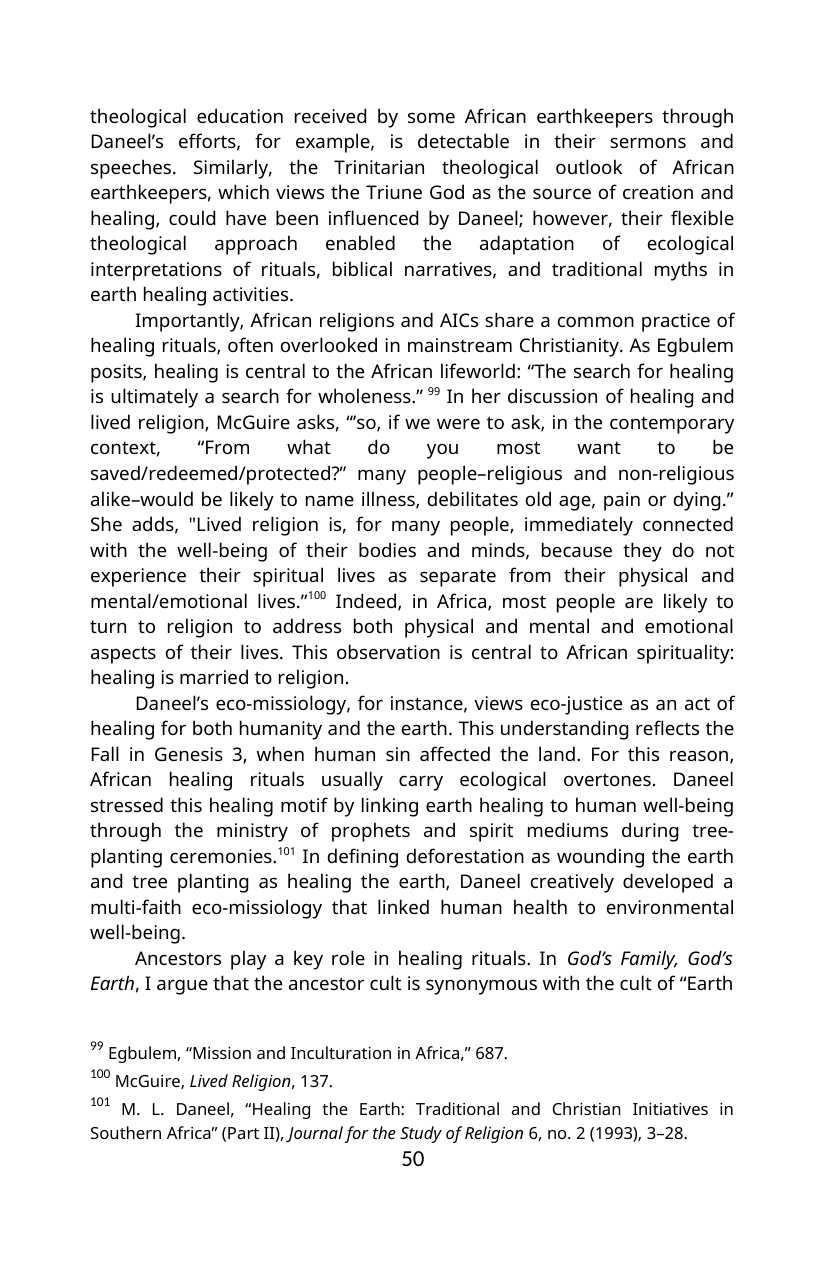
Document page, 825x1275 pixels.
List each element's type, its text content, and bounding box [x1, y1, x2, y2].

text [90, 945, 735, 996]
text Daneel’s eco-missiology, for instance, views eco-justice as an act of healing for both humanity and the earth. This understanding reflects the Fall in Genesis 3, when human sin affected the land. For this reason, African healing rituals usually carry ecological overtones. Daneel stressed this healing motif by linking earth healing to human well-being through the ministry of prophets and spirit mediums during tree-planting ceremonies. In defining deforestation as wounding the earth and tree planting as healing the earth, Daneel creatively developed a multi-faith eco-missiology that linked human health to environmental well-being. [90, 690, 735, 945]
text Daneel’s success can be attributed to the flexibility of AIC theologies. Magesa contends that missionary-founded churches adhere to Western doctrines, while AICs are more adaptable to change since they have “a wide leeway of tolerance in belief and action.” The theological education received by some African earthkeepers through Daneel’s efforts, for example, is detectable in their sermons and speeches. Similarly, the Trinitarian theological outlook of African earthkeepers, which views the Triune God as the source of creation and healing, could have been influenced by Daneel; however, their flexible theological approach enabled the adaptation of ecological interpretations of rituals, biblical narratives, and traditional myths in earth healing activities. [90, 103, 735, 307]
text Importantly, African religions and AICs share a common practice of healing rituals, often overlooked in mainstream Christianity. As Egbulem posits, healing is central to the African lifeworld: “The search for healing is ultimately a search for wholeness.” In her discussion of healing and lived religion, McGuire asks, “’so, if we were to ask, in the contemporary context, “From what do you most want to be saved/redeemed/protected?” many people–religious and non-religious alike–would be likely to name illness, debilitates old age, pain or dying.” She adds, "Lived religion is, for many people, immediately connected with the well-being of their bodies and minds, because they do not experience their spiritual lives as separate from their physical and mental/emotional lives.” Indeed, in Africa, most people are likely to turn to religion to address both physical and mental and emotional aspects of their lives. This observation is central to African spirituality: healing is married to religion. [90, 307, 735, 690]
